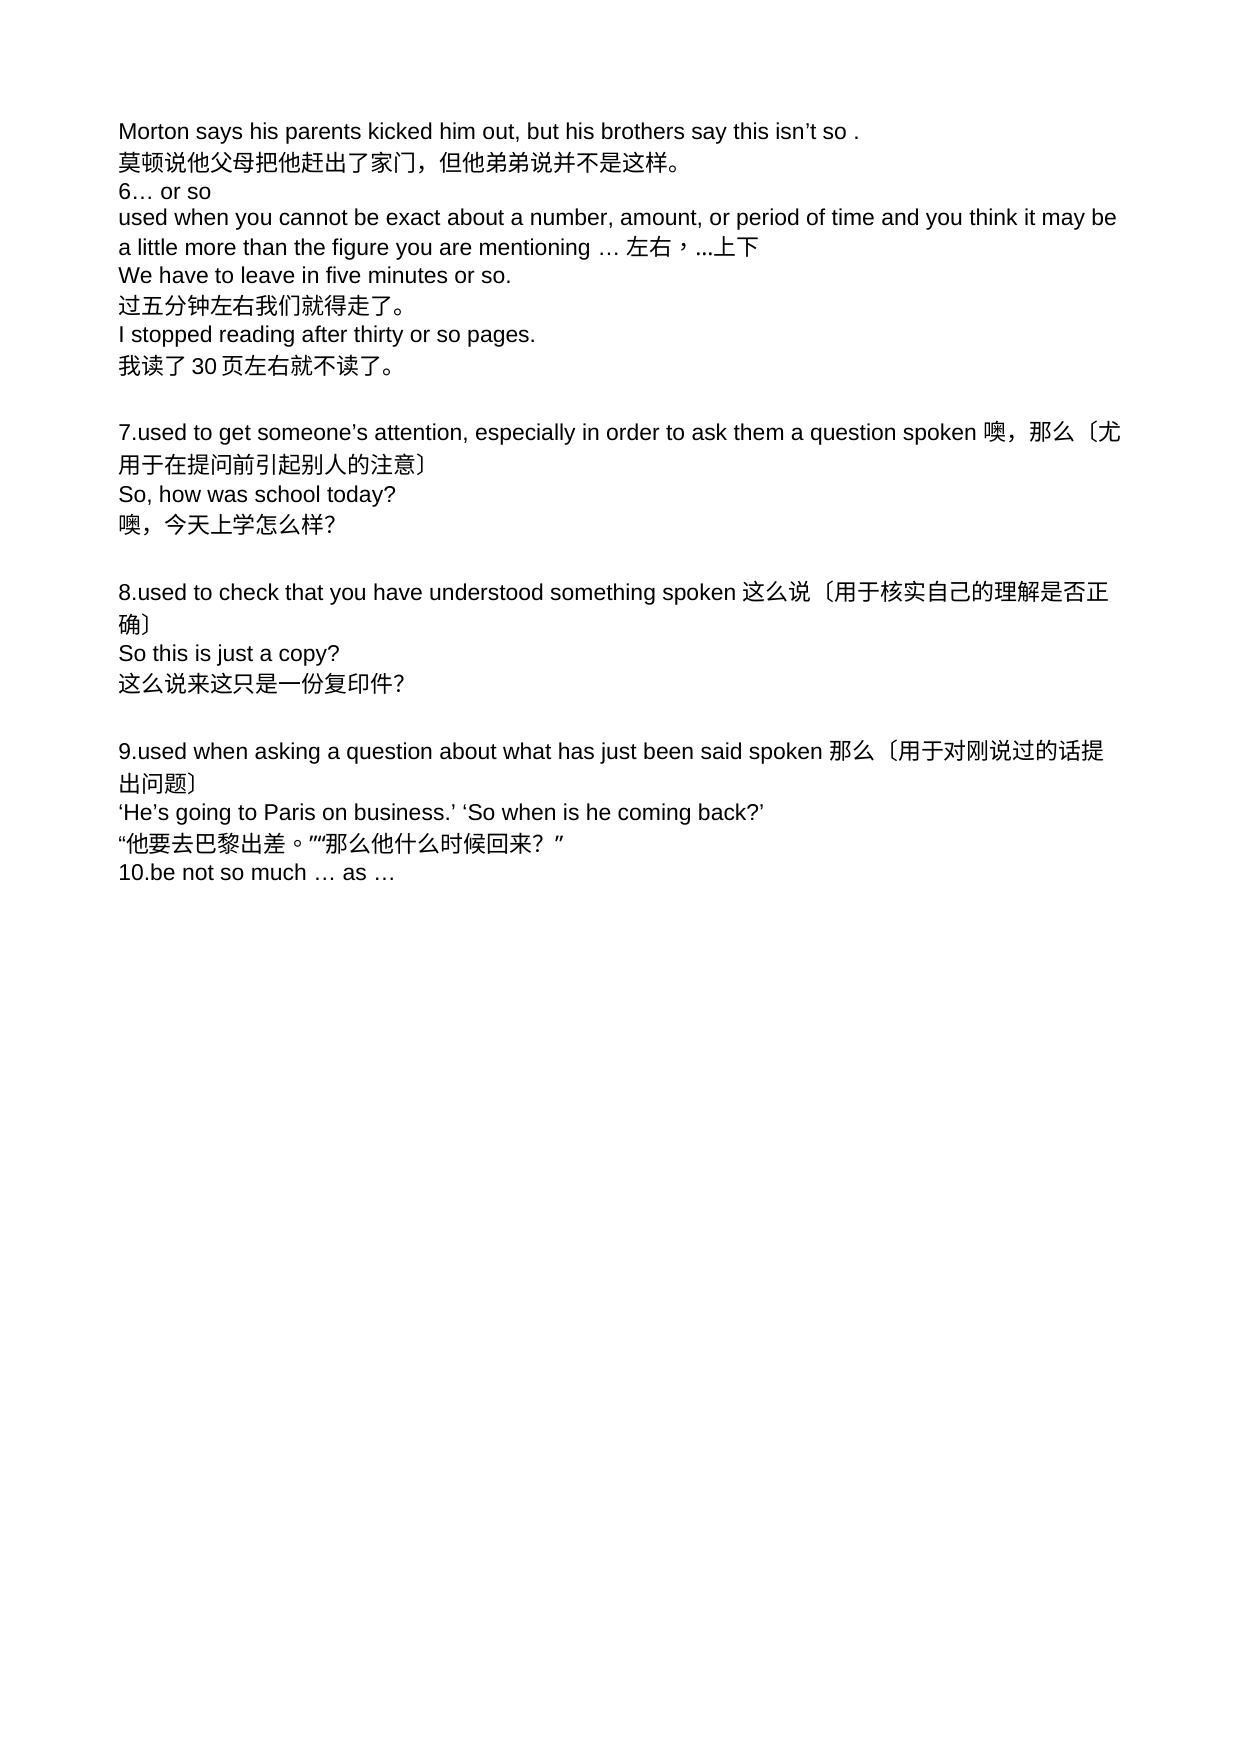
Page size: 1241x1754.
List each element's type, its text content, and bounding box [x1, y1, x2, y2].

text 9.used when asking a question about what has just been said spoken 那么〔用于对刚说过的话提出问题〕 [118, 733, 1122, 799]
text 10.be not so much … as … [118, 859, 1122, 885]
text 过五分钟左右我们就得走了。 [118, 288, 1122, 321]
text 这么说来这只是一份复印件？ [118, 666, 1122, 699]
text I stopped reading after thirty or so pages. [118, 321, 1122, 348]
text 莫顿说他父母把他赶出了家门，但他弟弟说并不是这样。 [118, 144, 1122, 178]
text ‘He’s going to Paris on business.’ ‘So when is he coming back?’ [118, 799, 1122, 825]
text Morton says his parents kicked him out, but his brothers say this isn’t so . [118, 118, 1122, 144]
text We have to leave in five minutes or so. [118, 262, 1122, 288]
text 噢，今天上学怎么样？ [118, 507, 1122, 540]
text So, how was school today? [118, 481, 1122, 507]
text 8.used to check that you have understood something spoken 这么说〔用于核实自己的理解是否正确〕 [118, 573, 1122, 640]
text 7.used to get someone’s attention, especially in order to ask them a question spoken 噢，那么〔尤用于在提问前引起别人的注意〕 [118, 414, 1122, 481]
text “他要去巴黎出差。”“那么他什么时候回来？” [118, 825, 1122, 859]
text 我读了30页左右就不读了。 [118, 348, 1122, 381]
text used when you cannot be exact about a number, amount, or period of time and you think it may be a little more than the figure you are mentioning … 左右，…上下 [118, 204, 1122, 262]
text 6… or so [118, 178, 1122, 204]
text So this is just a copy? [118, 640, 1122, 666]
